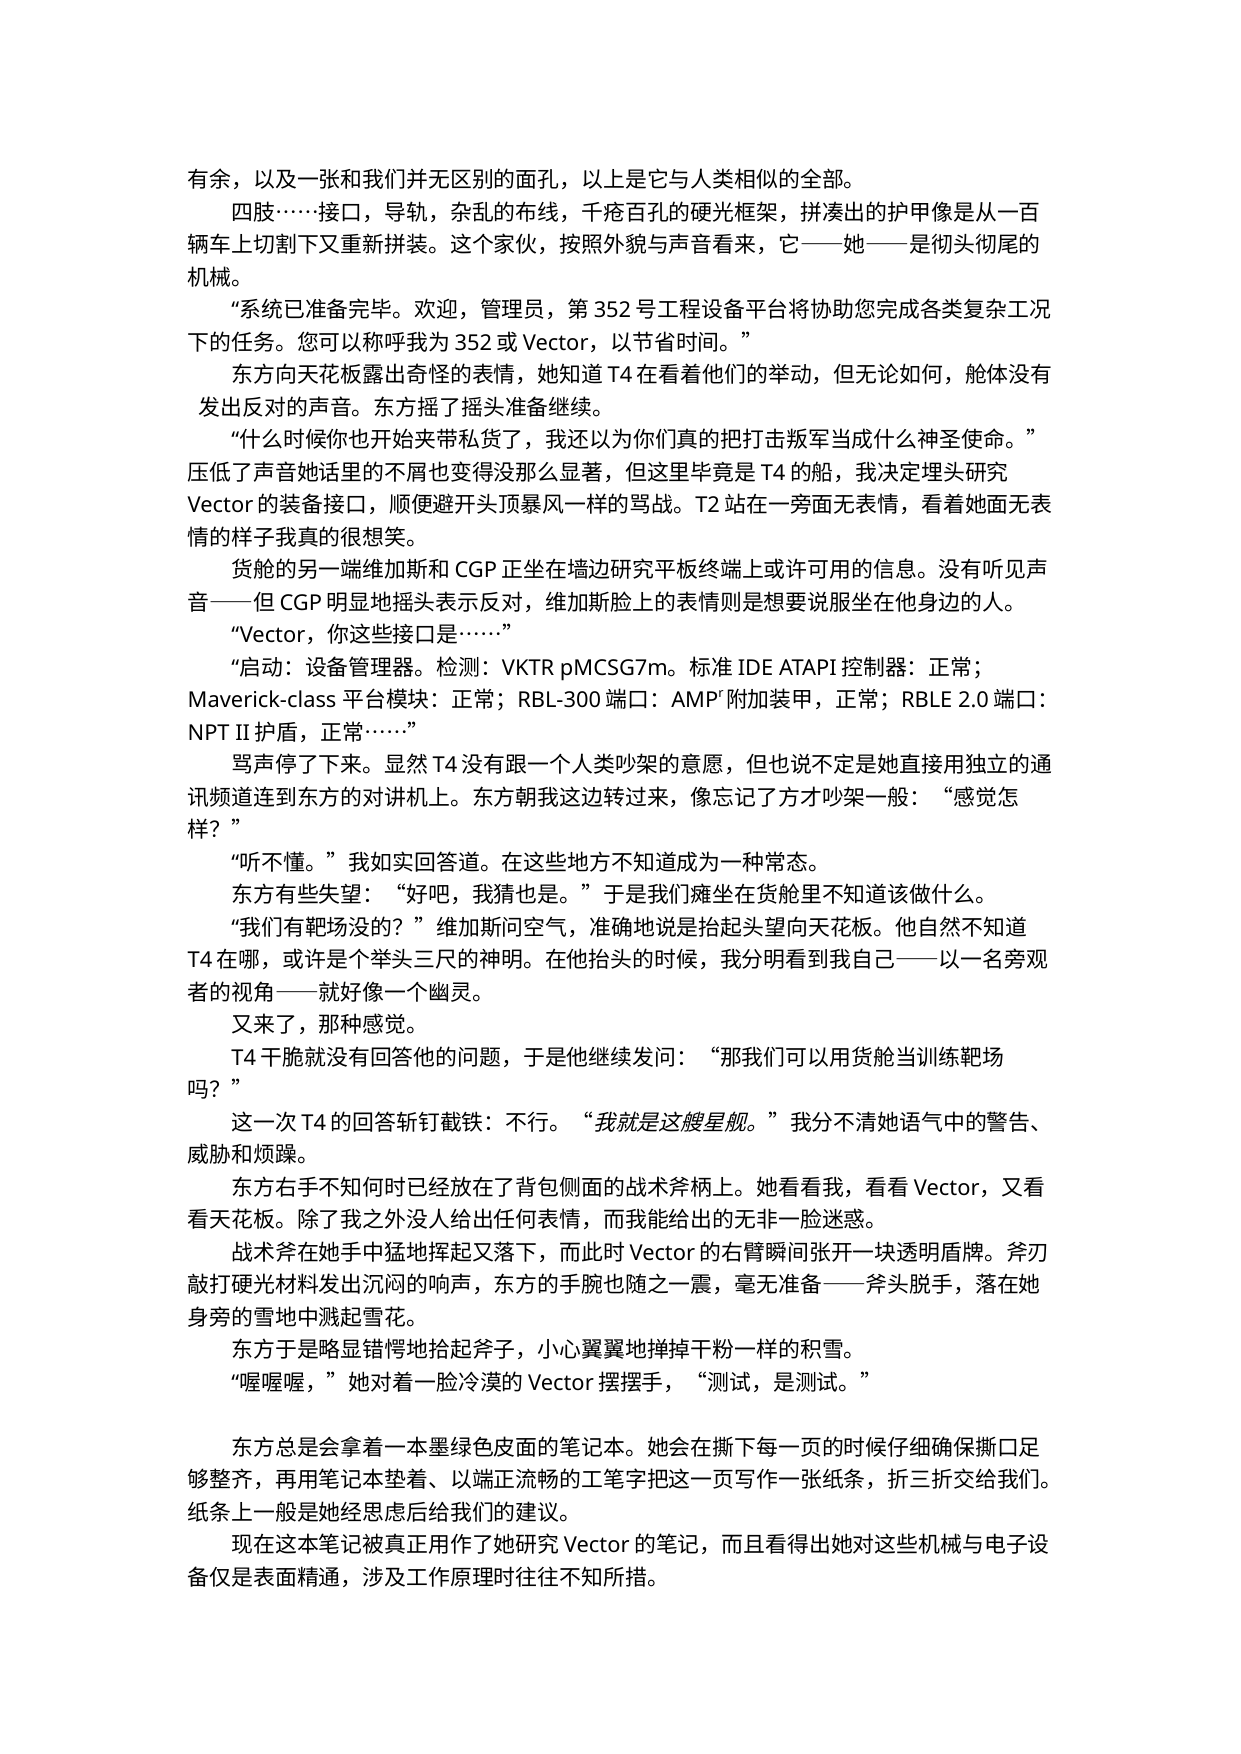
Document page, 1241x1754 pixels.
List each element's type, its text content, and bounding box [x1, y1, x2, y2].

text 东方于是略显错愕地拾起斧子，小心翼翼地掸掉干粉一样的积雪。 [187, 1332, 1053, 1364]
text “系统已准备完毕。欢迎，管理员，第352号工程设备平台将协助您完成各类复杂工况下的任务。您可以称呼我为352或Vector，以节省时间。” [187, 292, 1053, 357]
text “我们有靶场没的？”维加斯问空气，准确地说是抬起头望向天花板。他自然不知道T4在哪，或许是个举头三尺的神明。在他抬头的时候，我分明看到我自己——以一名旁观者的视角——就好像一个幽灵。 [187, 909, 1053, 1007]
text “喔喔喔，”她对着一脸冷漠的Vector摆摆手，“测试，是测试。” [187, 1364, 1053, 1397]
text 这一次T4的回答斩钉截铁：不行。“我就是这艘星舰。”我分不清她语气中的警告、威胁和烦躁。 [187, 1104, 1053, 1169]
text 东方总是会拿着一本墨绿色皮面的笔记本。她会在撕下每一页的时候仔细确保撕口足够整齐，再用笔记本垫着、以端正流畅的工笔字把这一页写作一张纸条，折三折交给我们。纸条上一般是她经思虑后给我们的建议。 [187, 1429, 1053, 1527]
text T4干脆就没有回答他的问题，于是他继续发问：“那我们可以用货舱当训练靶场吗？” [187, 1039, 1053, 1104]
text 东方右手不知何时已经放在了背包侧面的战术斧柄上。她看看我，看看Vector，又看看天花板。除了我之外没人给出任何表情，而我能给出的无非一脸迷惑。 [187, 1169, 1053, 1234]
text “听不懂。”我如实回答道。在这些地方不知道成为一种常态。 [187, 844, 1053, 877]
text “装备”本身的形象略会让人感到莫名的惊悚。一眼看去能够辨识的人形，身高一米六有余，以及一张和我们并无区别的面孔，以上是它与人类相似的全部。 [187, 162, 1053, 194]
text 又来了，那种感觉。 [187, 1007, 1053, 1039]
text 战术斧在她手中猛地挥起又落下，而此时Vector的右臂瞬间张开一块透明盾牌。斧刃敲打硬光材料发出沉闷的响声，东方的手腕也随之一震，毫无准备——斧头脱手，落在她身旁的雪地中溅起雪花。 [187, 1234, 1053, 1332]
text 东方向天花板露出奇怪的表情，她知道T4在看着他们的举动，但无论如何，舱体没有发出反对的声音。东方摇了摇头准备继续。 [198, 357, 1053, 422]
text 现在这本笔记被真正用作了她研究Vector的笔记，而且看得出她对这些机械与电子设备仅是表面精通，涉及工作原理时往往不知所措。 [187, 1527, 1053, 1592]
text “什么时候你也开始夹带私货了，我还以为你们真的把打击叛军当成什么神圣使命。”压低了声音她话里的不屑也变得没那么显著，但这里毕竟是T4的船，我决定埋头研究Vector的装备接口，顺便避开头顶暴风一样的骂战。T2站在一旁面无表情，看着她面无表情的样子我真的很想笑。 [187, 422, 1053, 552]
text 货舱的另一端维加斯和CGP正坐在墙边研究平板终端上或许可用的信息。没有听见声音——但CGP明显地摇头表示反对，维加斯脸上的表情则是想要说服坐在他身边的人。 [187, 552, 1053, 617]
text 四肢……接口，导轨，杂乱的布线，千疮百孔的硬光框架，拼凑出的护甲像是从一百辆车上切割下又重新拼装。这个家伙，按照外貌与声音看来，它——她——是彻头彻尾的机械。 [187, 194, 1053, 292]
text “启动：设备管理器。检测：VKTR pMCSG7m。标准IDE ATAPI控制器：正常；Maverick-class 平台模块：正常；RBL-300端口：AMPr附加装甲，正常；RBLE 2.0端口：NPT II护盾，正常……” [187, 649, 1053, 747]
text 东方有些失望：“好吧，我猜也是。”于是我们瘫坐在货舱里不知道该做什么。 [187, 877, 1053, 909]
text “Vector，你这些接口是……” [187, 617, 1053, 649]
text 骂声停了下来。显然T4没有跟一个人类吵架的意愿，但也说不定是她直接用独立的通讯频道连到东方的对讲机上。东方朝我这边转过来，像忘记了方才吵架一般：“感觉怎样？” [187, 747, 1053, 844]
